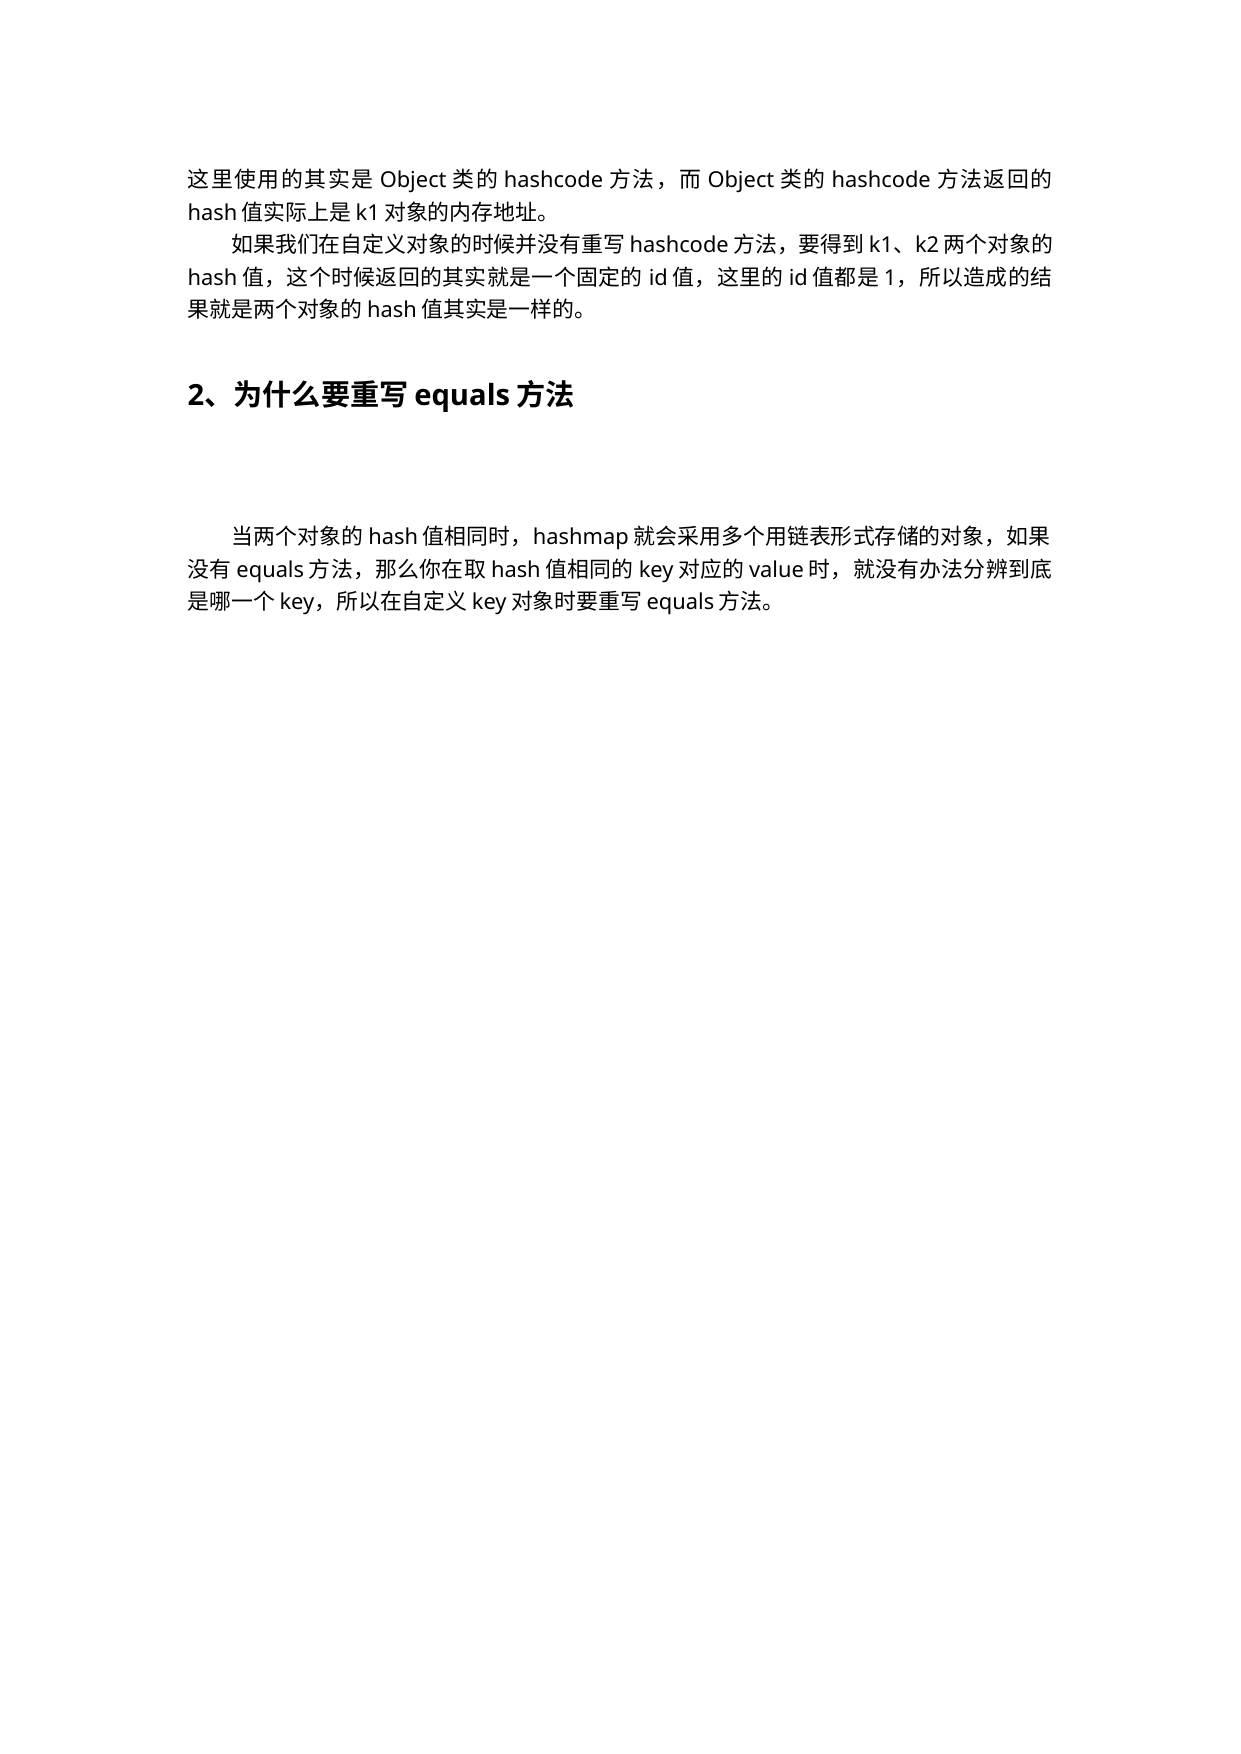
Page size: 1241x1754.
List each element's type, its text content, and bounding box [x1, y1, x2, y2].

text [187, 162, 1053, 227]
text 当两个对象的hash值相同时，hashmap就会采用多个用链表形式存储的对象，如果没有equals方法，那么你在取hash值相同的key对应的value时，就没有办法分辨到底是哪一个key，所以在自定义key对象时要重写equals方法。 [187, 519, 1053, 616]
text 如果我们在自定义对象的时候并没有重写hashcode方法，要得到k1、k2两个对象的hash值，这个时候返回的其实就是一个固定的id值，这里的id值都是1，所以造成的结果就是两个对象的hash值其实是一样的。 [187, 227, 1053, 324]
subtitle 2、为什么要重写equals方法 [187, 360, 1053, 425]
